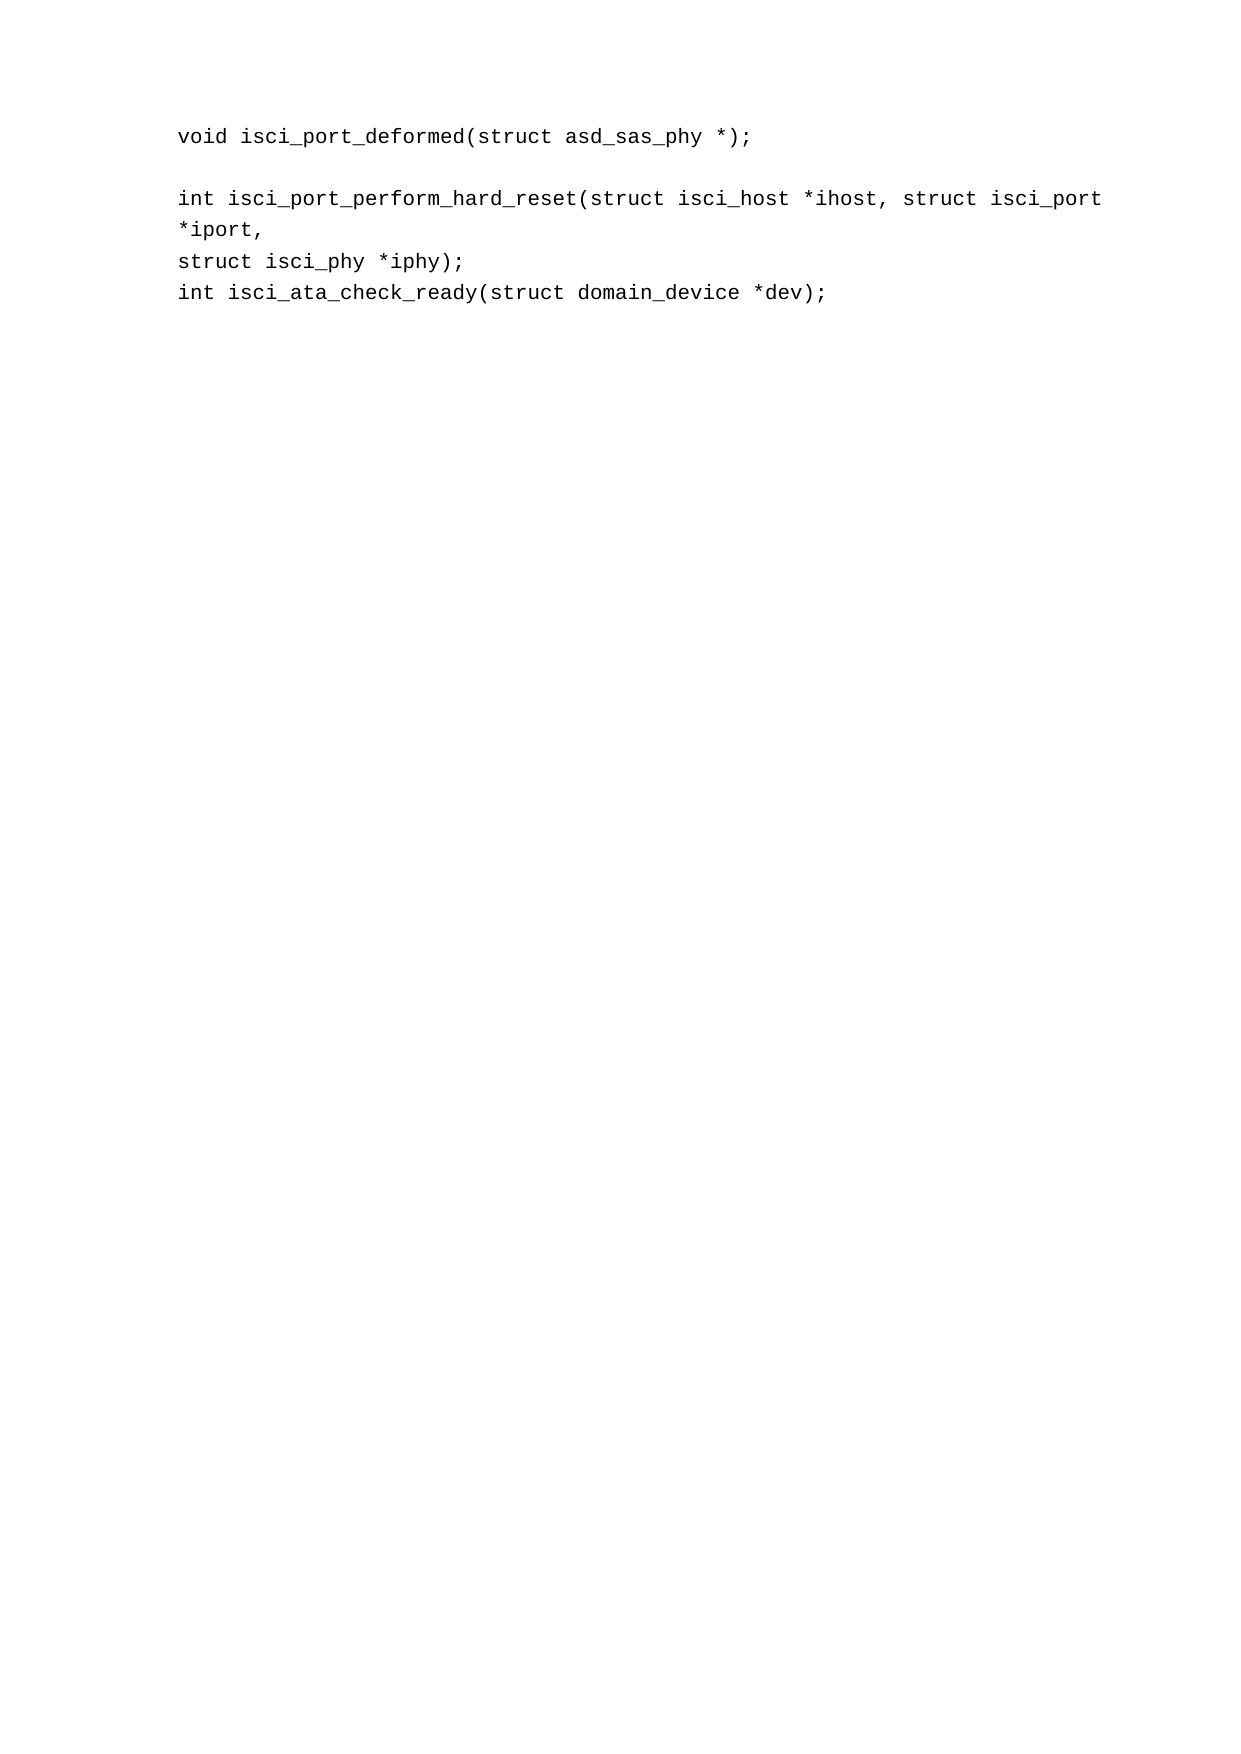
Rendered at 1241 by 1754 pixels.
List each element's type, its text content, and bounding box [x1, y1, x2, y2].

text struct isci_phy *iphy); [177, 243, 1152, 274]
text int isci_ata_check_ready(struct domain_device *dev); [177, 274, 1152, 306]
text int isci_port_perform_hard_reset(struct isci_host *ihost, struct isci_port *iport, [177, 181, 1152, 243]
text void isci_port_deformed(struct asd_sas_phy *); [177, 118, 1152, 149]
